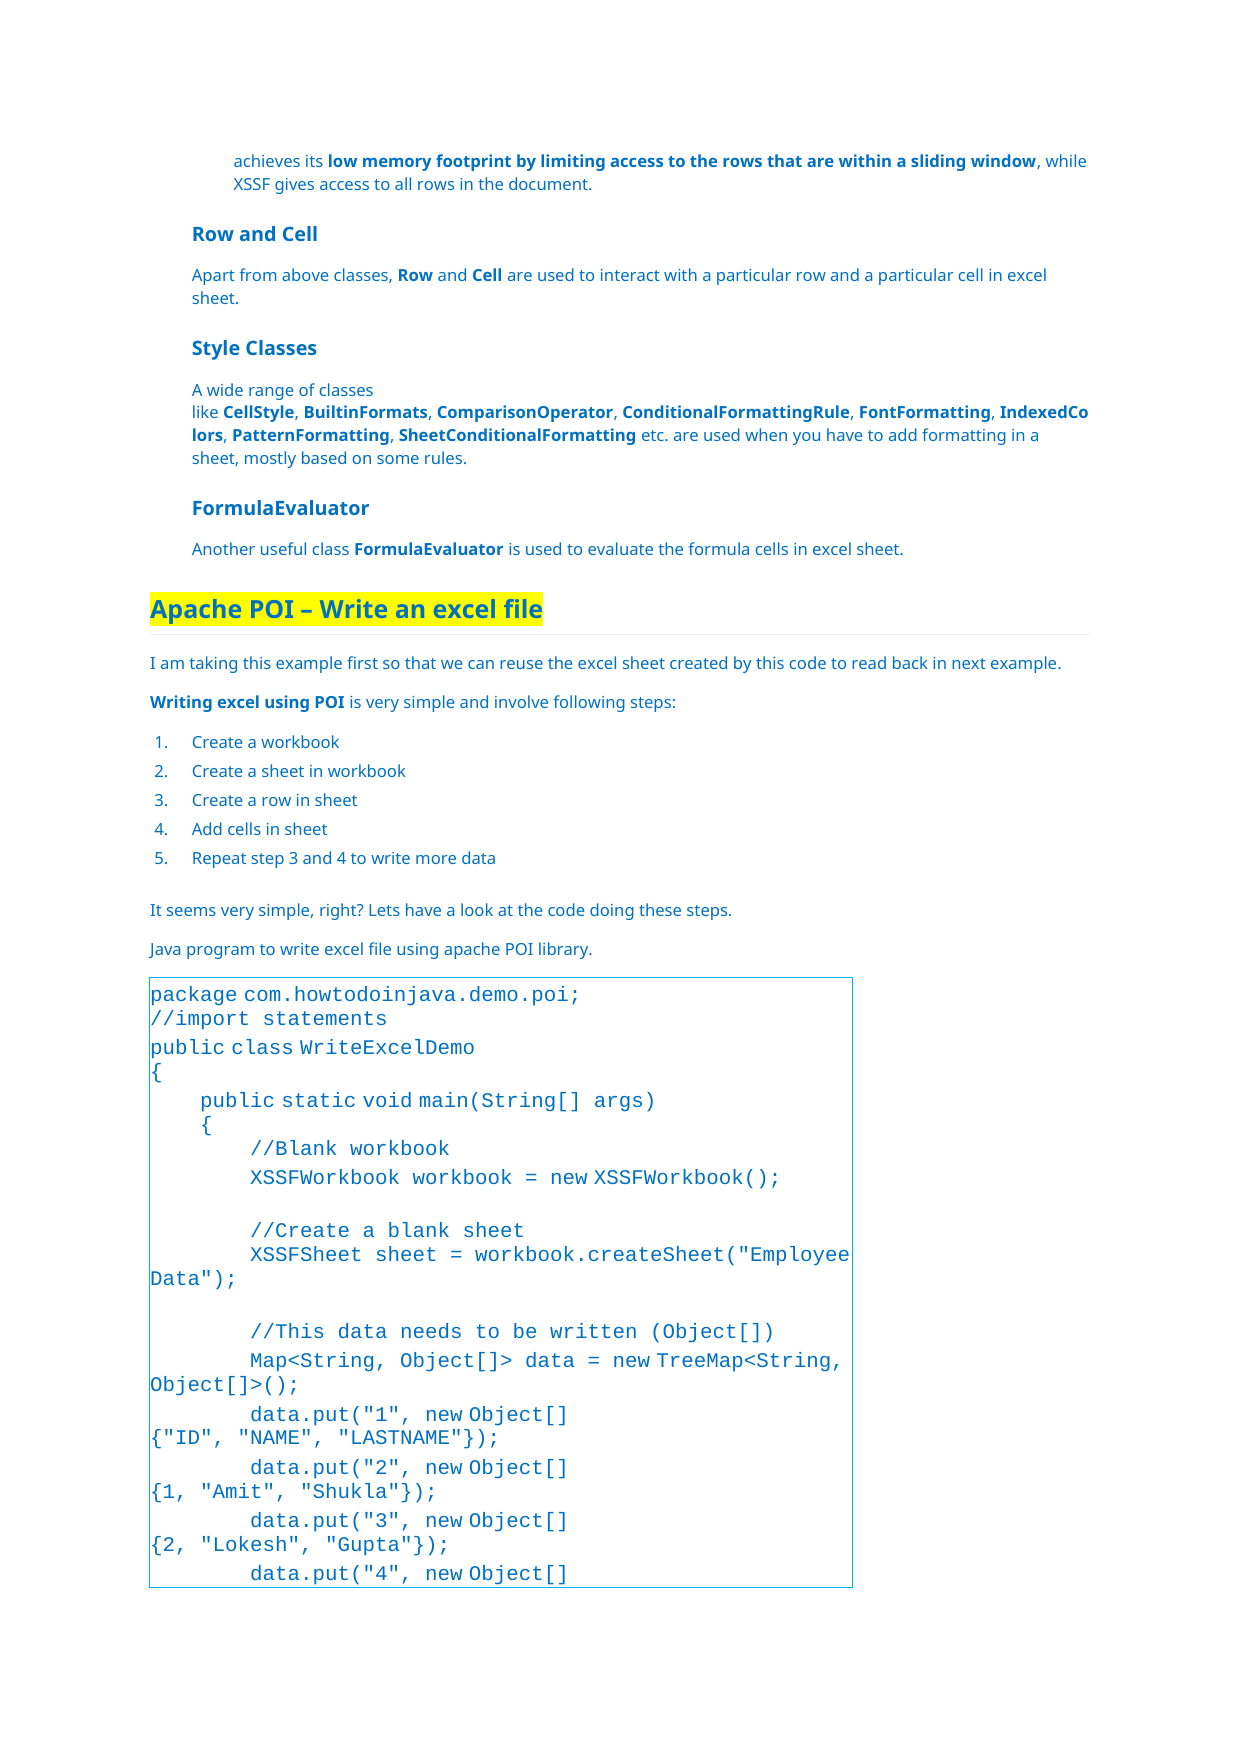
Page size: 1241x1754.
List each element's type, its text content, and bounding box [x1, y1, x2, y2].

text It seems very simple, right? Lets have a look at the code doing these steps. [150, 898, 1090, 921]
list Add cells in sheet [154, 817, 1090, 840]
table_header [150, 978, 852, 1587]
list Row and Cell [154, 220, 1090, 247]
list FormulaEvaluator [154, 494, 1090, 521]
text Apache POI – Write an excel file [150, 592, 1090, 634]
text Writing excel using POI is very simple and involve following steps: [150, 691, 1090, 714]
text A wide range of classes like CellStyle, BuiltinFormats, ComparisonOperator, ConditionalFormattingRule, FontFormatting, IndexedColors, PatternFormatting, SheetConditionalFormatting etc. are used when you have to add formatting in a sheet, mostly based on some rules. [192, 378, 1090, 469]
text I am taking this example first so that we can reuse the excel sheet created by this code to read back in next example. [150, 652, 1090, 674]
text Apart from above classes, Row and Cell are used to interact with a particular row and a particular cell in excel sheet. [192, 264, 1090, 309]
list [196, 150, 1090, 195]
list Create a row in sheet [154, 788, 1090, 811]
list Create a workbook [154, 730, 1090, 753]
text Another useful class FormulaEvaluator is used to evaluate the formula cells in excel sheet. [192, 538, 1090, 560]
list Repeat step 3 and 4 to write more data [154, 846, 1090, 869]
list Create a sheet in workbook [154, 759, 1090, 782]
text Java program to write excel file using apache POI library. [150, 937, 1090, 960]
list Style Classes [154, 334, 1090, 361]
